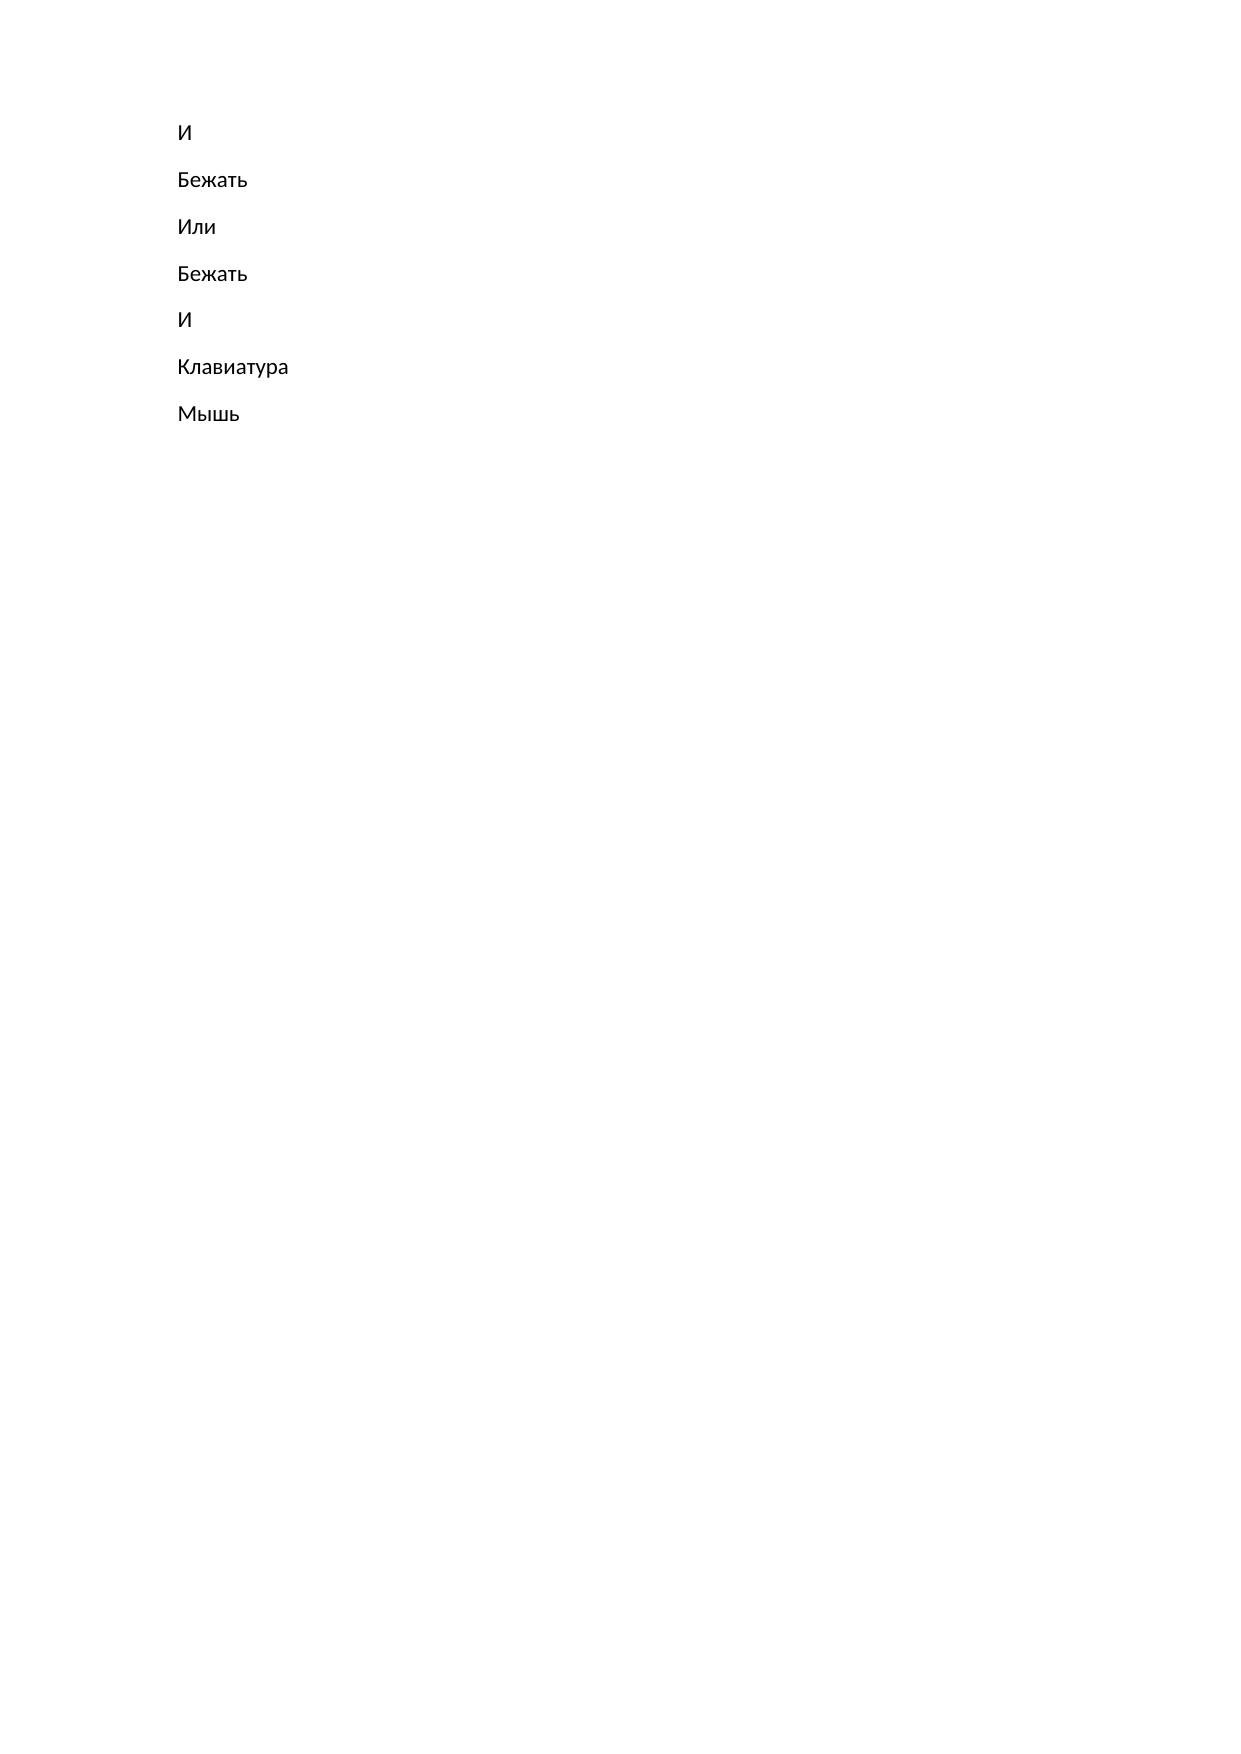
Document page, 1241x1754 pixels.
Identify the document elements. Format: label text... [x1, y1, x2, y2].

text Бежать [177, 165, 1152, 193]
text Бежать [177, 259, 1152, 287]
text И [177, 118, 1152, 146]
text Клавиатура [177, 352, 1152, 381]
text Или [177, 212, 1152, 240]
text И [177, 306, 1152, 334]
text Мышь [177, 399, 1152, 427]
